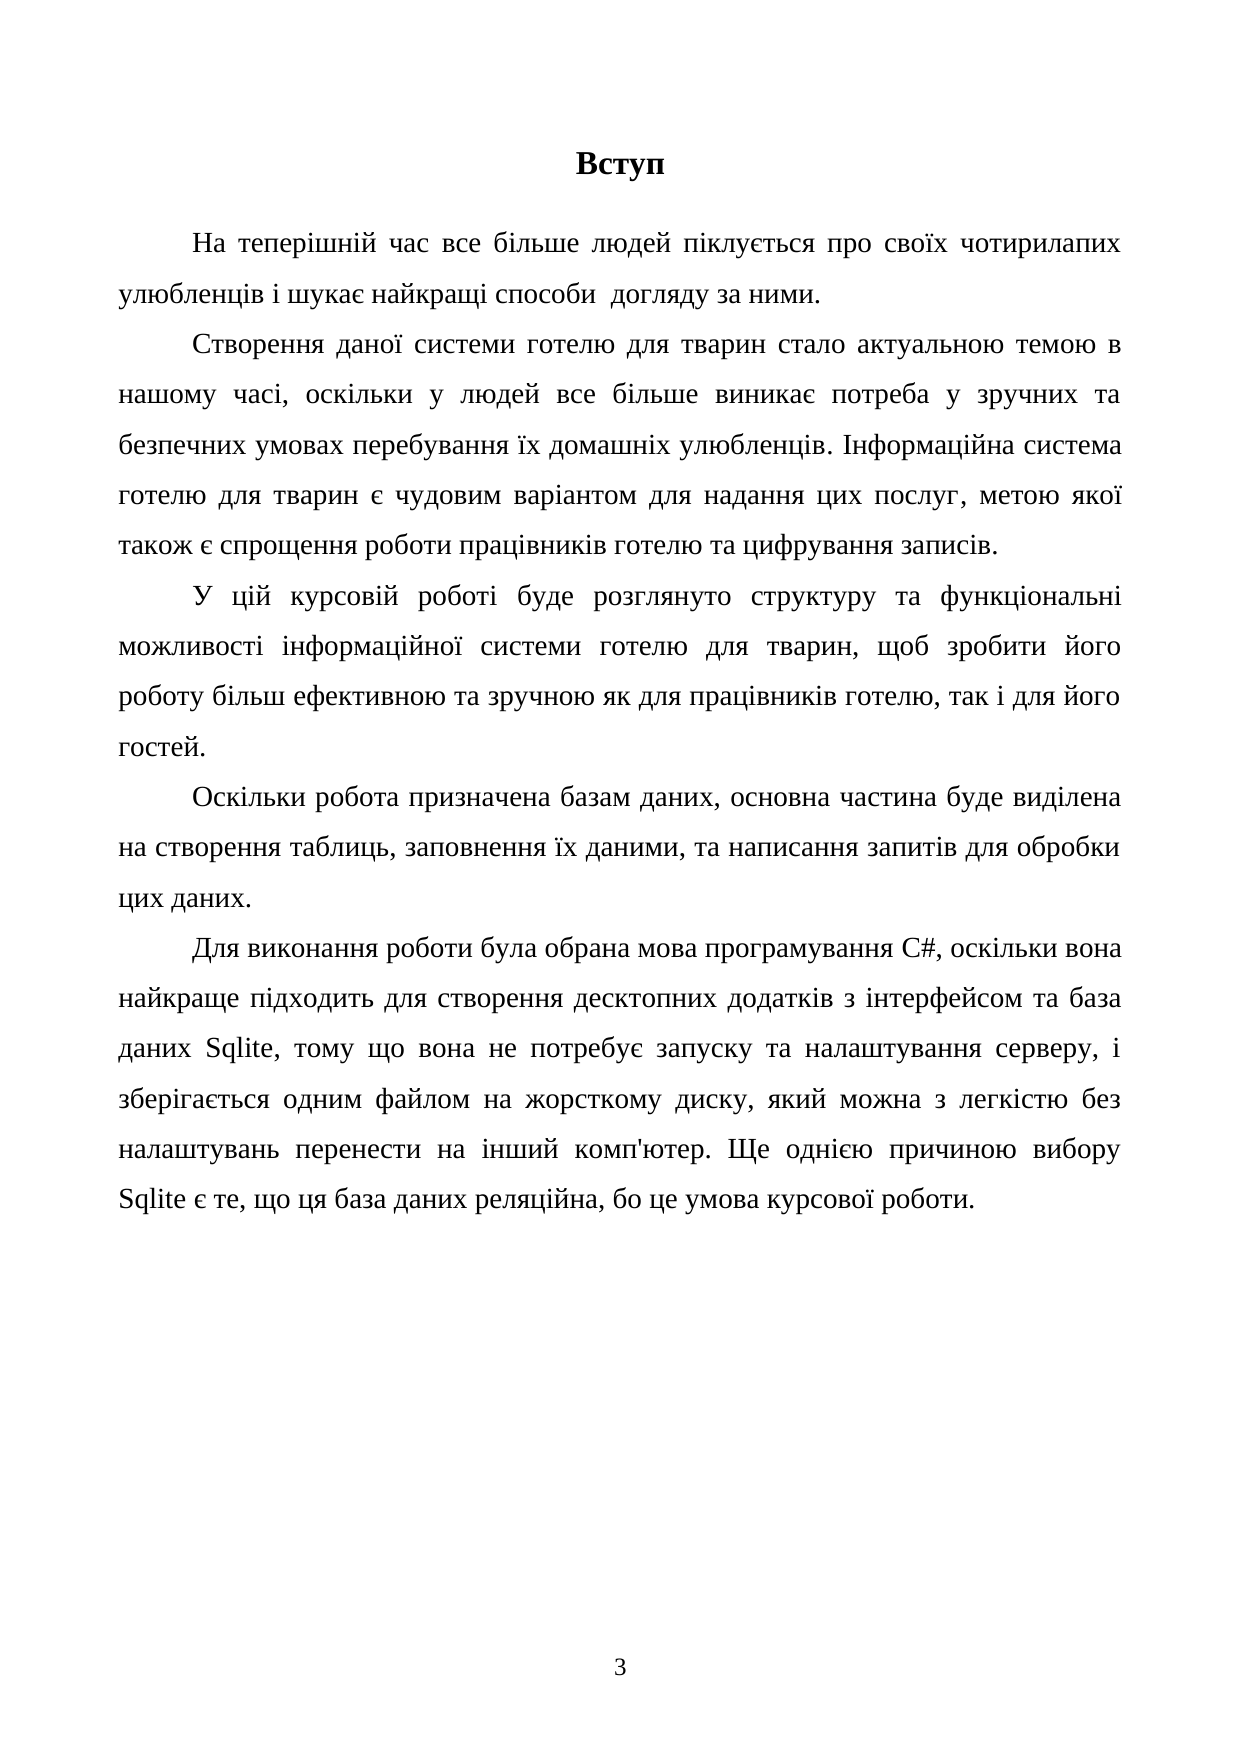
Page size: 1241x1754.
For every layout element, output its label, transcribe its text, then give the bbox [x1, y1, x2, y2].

text У цій курсовій роботі буде розглянуто структуру та функціональні можливості інформаційної системи готелю для тварин, щоб зробити його роботу більш ефективною та зручною як для працівників готелю, так і для його гостей. [118, 578, 1122, 762]
text Для виконання роботи була обрана мова програмування C#, оскільки вона найкраще підходить для створення десктопних додатків з інтерфейсом та база даних Sqlite, тому що вона не потребує запуску та налаштування серверу, і зберігається одним файлом на жорсткому диску, який можна з легкістю без налаштувань перенести на інший комп'ютер. Ще однією причиною вибору Sqlite є те, що ця база даних реляційна, бо це умова курсової роботи. [118, 930, 1122, 1215]
subtitle Вступ [118, 143, 1122, 181]
text Оскільки робота призначена базам даних, основна частина буде виділена на створення таблиць, заповнення їх даними, та написання запитів для обробки цих даних. [118, 779, 1122, 913]
text На теперішній час все більше людей піклується про своїх чотирилапих улюбленців і шукає найкращі способи догляду за ними. [118, 226, 1122, 309]
text Створення даної системи готелю для тварин стало актуальною темою в нашому часі, оскільки у людей все більше виникає потреба у зручних та безпечних умовах перебування їх домашніх улюбленців. Інформаційна система готелю для тварин є чудовим варіантом для надання цих послуг, метою якої також є спрощення роботи працівників готелю та цифрування записів. [118, 326, 1122, 561]
